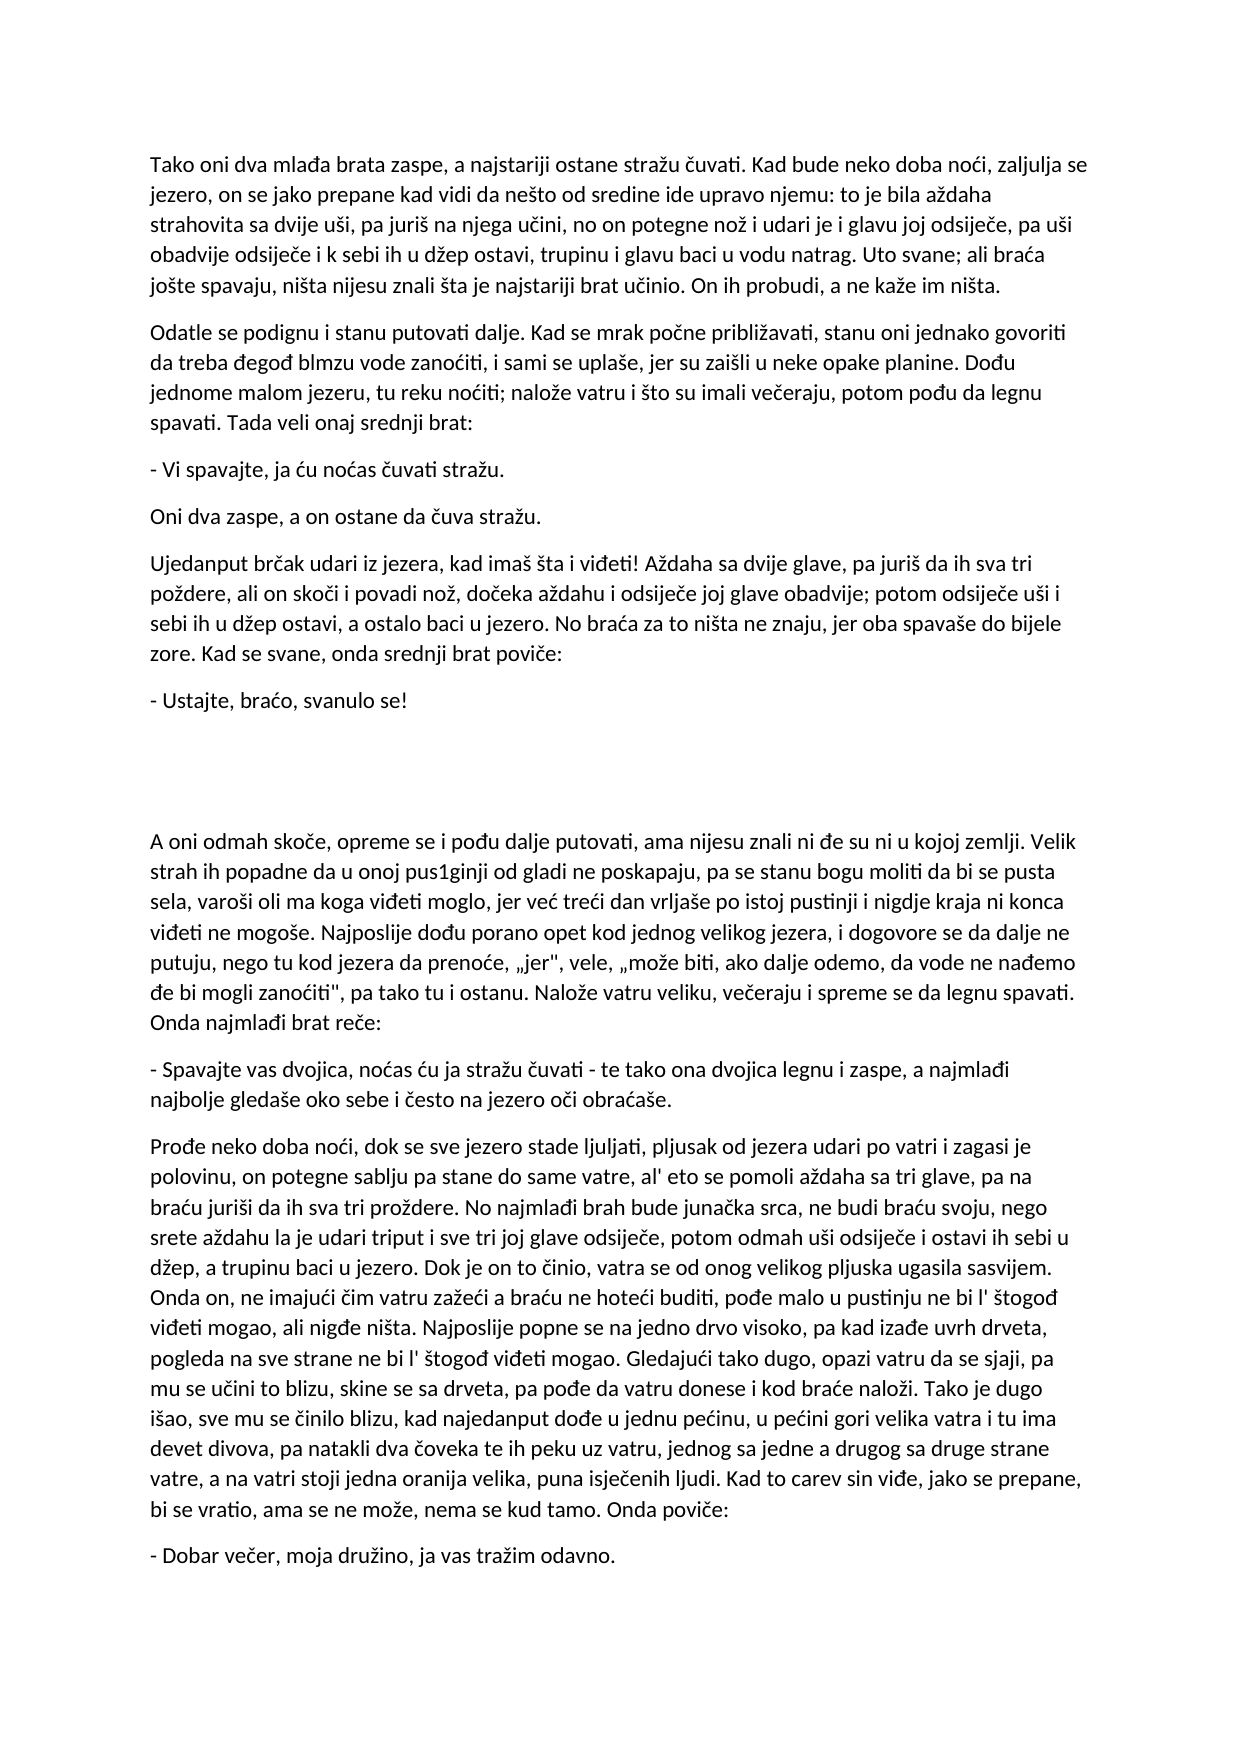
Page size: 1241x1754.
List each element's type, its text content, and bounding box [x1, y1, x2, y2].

text Odatle se podignu i stanu putovati dalje. Kad se mrak počne približavati, stanu oni jednako govoriti da treba đegođ blmzu vode zanoćiti, i sami se uplaše, jer su zaišli u neke opake planine. Dođu jednome malom jezeru, tu reku noćiti; nalože vatru i što su imali večeraju, potom pođu da legnu spavati. Tada veli onaj srednji brat: [150, 318, 1090, 436]
text - Dobar večer, moja družino, ja vas tražim odavno. [150, 1542, 1090, 1570]
text Ujedanput brčak udari iz jezera, kad imaš šta i viđeti! Aždaha sa dvije glave, pa juriš da ih sva tri poždere, ali on skoči i povadi nož, dočeka aždahu i odsiječe joj glave obadvije; potom odsiječe uši i sebi ih u džep ostavi, a ostalo baci u jezero. No braća za to ništa ne znaju, jer oba spavaše do bijele zore. Kad se svane, onda srednji brat poviče: [150, 549, 1090, 668]
text Oni dva zaspe, a on ostane da čuva stražu. [150, 502, 1090, 530]
text Prođe neko doba noći, dok se sve jezero stade ljuljati, pljusak od jezera udari po vatri i zagasi je polovinu, on potegne sablju pa stane do same vatre, al' eto se pomoli aždaha sa tri glave, pa na braću juriši da ih sva tri proždere. No najmlađi brah bude junačka srca, ne budi braću svoju, nego srete aždahu la je udari triput i sve tri joj glave odsiječe, potom odmah uši odsiječe i ostavi ih sebi u džep, a trupinu baci u jezero. Dok je on to činio, vatra se od onog velikog pljuska ugasila sasvijem. Onda on, ne imajući čim vatru zažeći a braću ne hoteći buditi, pođe malo u pustinju ne bi l' štogođ viđeti mogao, ali nigđe ništa. Najposlije popne se na jedno drvo visoko, pa kad izađe uvrh drveta, pogleda na sve strane ne bi l' štogođ viđeti mogao. Gledajući tako dugo, opazi vatru da se sjaji, pa mu se učini to blizu, skine se sa drveta, pa pođe da vatru donese i kod braće naloži. Tako je dugo išao, sve mu se činilo blizu, kad najedanput dođe u jednu pećinu, u pećini gori velika vatra i tu ima devet divova, pa natakli dva čoveka te ih peku uz vatru, jednog sa jedne a drugog sa druge strane vatre, a na vatri stoji jedna oranija velika, puna isječenih ljudi. Kad to carev sin viđe, jako se prepane, bi se vratio, ama se ne može, nema se kud tamo. Onda poviče: [150, 1132, 1090, 1523]
text A oni odmah skoče, opreme se i pođu dalje putovati, ama nijesu znali ni đe su ni u kojoj zemlji. Velik strah ih popadne da u onoj pus1ginji od gladi ne poskapaju, pa se stanu bogu moliti da bi se pusta sela, varoši oli ma koga viđeti moglo, jer već treći dan vrljaše po istoj pustinji i nigdje kraja ni konca viđeti ne mogoše. Najposlije dođu porano opet kod jednog velikog jezera, i dogovore se da dalje ne putuju, nego tu kod jezera da prenoće, „jer", vele, „može biti, ako dalje odemo, da vode ne nađemo đe bi mogli zanoćiti", pa tako tu i ostanu. Nalože vatru veliku, večeraju i spreme se da legnu spavati. Onda najmlađi brat reče: [150, 827, 1090, 1036]
text - Ustajte, braćo, svanulo se! [150, 686, 1090, 714]
text Tako oni dva mlađa brata zaspe, a najstariji ostane stražu čuvati. Kad bude neko doba noći, zaljulja se jezero, on se jako prepane kad vidi da nešto od sredine ide upravo njemu: to je bila aždaha strahovita sa dvije uši, pa juriš na njega učini, no on potegne nož i udari je i glavu joj odsiječe, pa uši obadvije odsiječe i k sebi ih u džep ostavi, trupinu i glavu baci u vodu natrag. Uto svane; ali braća jošte spavaju, ništa nijesu znali šta je najstariji brat učinio. On ih probudi, a ne kaže im ništa. [150, 150, 1090, 299]
text - Vi spavajte, ja ću noćas čuvati stražu. [150, 455, 1090, 483]
text - Spavajte vas dvojica, noćas ću ja stražu čuvati - te tako ona dvojica legnu i zaspe, a najmlađi najbolje gledaše oko sebe i često na jezero oči obraćaše. [150, 1055, 1090, 1113]
